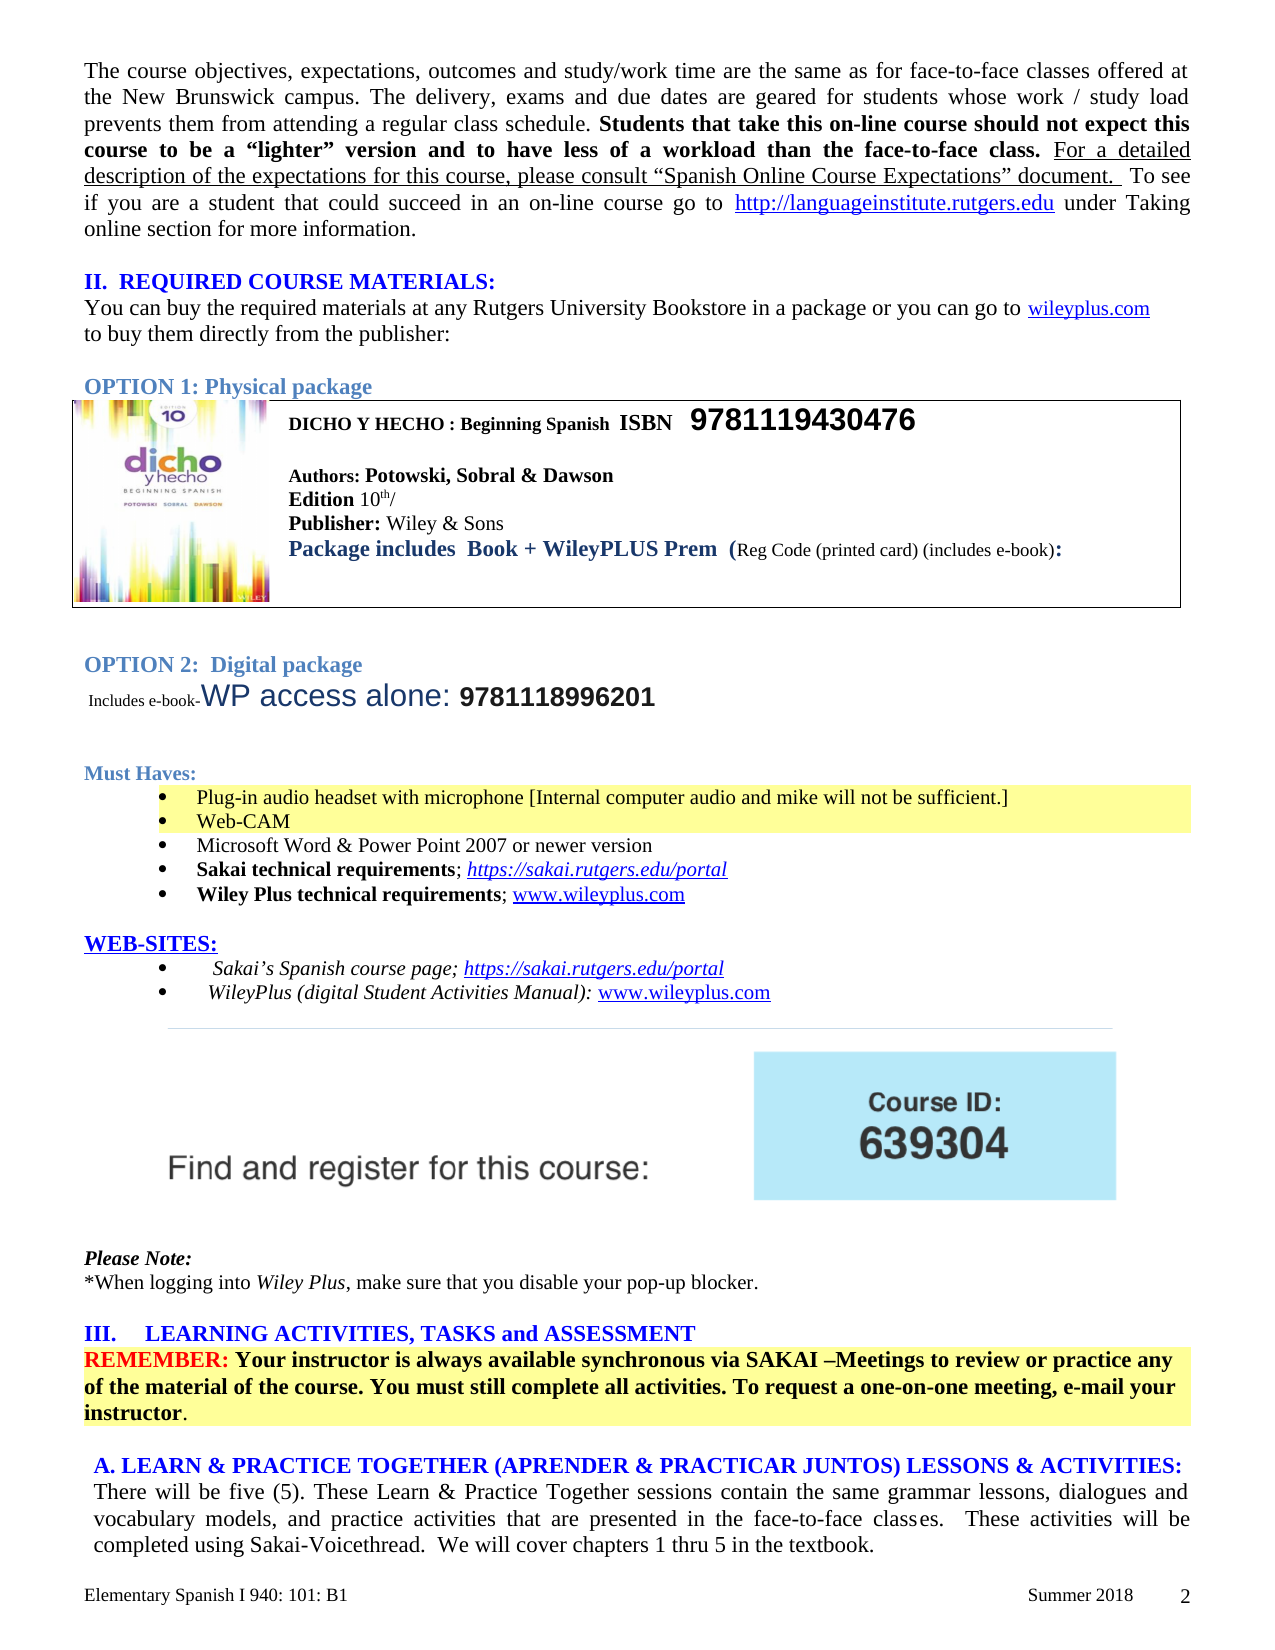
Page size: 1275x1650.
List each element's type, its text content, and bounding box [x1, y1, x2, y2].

text *When logging into Wiley Plus, make sure that you disable your pop-up blocker. [84, 1270, 1191, 1294]
text The course objectives, expectations, outcomes and study/work time are the same as for face-to-face classes offered at the New Brunswick campus. The delivery, exams and due dates are geared for students whose work / study load prevents them from attending a regular class schedule. Students that take this on-line course should not expect this course to be a “lighter” version and to have less of a workload than the face-to-face class. For a detailed description of the expectations for this course, please consult “Spanish Online Course Expectations” document. To see if you are a student that could succeed in an on-line course go to http://languageinstitute.rutgers.edu under Taking online section for more information. [84, 57, 1191, 241]
subtitle WEB-SITES: [84, 929, 1191, 956]
text III. LEARNING ACTIVITIES, TASKS and ASSESSMENT [84, 1320, 1191, 1347]
list Microsoft Word & Power Point 2007 or newer version [159, 833, 1191, 857]
text to buy them directly from the publisher: [84, 321, 1191, 347]
list Sakai technical requirements; https://sakai.rutgers.edu/portal [159, 857, 1191, 881]
subtitle Must Haves: [84, 761, 1191, 785]
list Web-CAM [159, 809, 1191, 833]
list Sakai’s Spanish course page; https://sakai.rutgers.edu/portal [159, 956, 1191, 980]
text Includes e-book-WP access alone: 9781118996201 [84, 677, 1191, 713]
text A. LEARN & PRACTICE TOGETHER (APRENDER & PRACTICAR JUNTOS) LESSONS & ACTIVITIES: [93, 1452, 1191, 1478]
text You can buy the required materials at any Rutgers University Bookstore in a package or you can go to wileyplus.com [84, 294, 1191, 321]
picture [73, 400, 270, 601]
picture [150, 1028, 1125, 1222]
list Plug-in audio headset with microphone [Internal computer audio and mike will not be sufficient.] [159, 785, 1191, 809]
text There will be five (5). These Learn & Practice Together sessions contain the same grammar lessons, dialogues and vocabulary models, and practice activities that are presented in the face-to-face classes. These activities will be completed using Sakai-Voicethread. We will cover chapters 1 thru 5 in the textbook. [93, 1478, 1191, 1557]
list WileyPlus (digital Student Activities Manual): www.wileyplus.com [159, 980, 1191, 1004]
text REMEMBER: Your instructor is always available synchronous via SAKAI –Meetings to review or practice any of the material of the course. You must still complete all activities. To request a one-on-one meeting, e-mail your instructor. [84, 1347, 1191, 1426]
subtitle OPTION 2: Digital package [84, 651, 1191, 677]
table_header DICHO Y HECHO : Beginning Spanish ISBN 9781119430476 Authors: Potowski, Sobral & Dawson Edition 10th/ Publisher: Wiley & Sons Package includes Book + WileyPLUS Prem (Reg Code (printed card) (includes e-book): [73, 401, 1180, 607]
subtitle OPTION 1: Physical package [84, 373, 1191, 399]
text Please Note: [84, 1246, 1191, 1270]
list Wiley Plus technical requirements; www.wileyplus.com [159, 881, 1191, 906]
text II. REQUIRED COURSE MATERIALS: [84, 268, 1191, 294]
